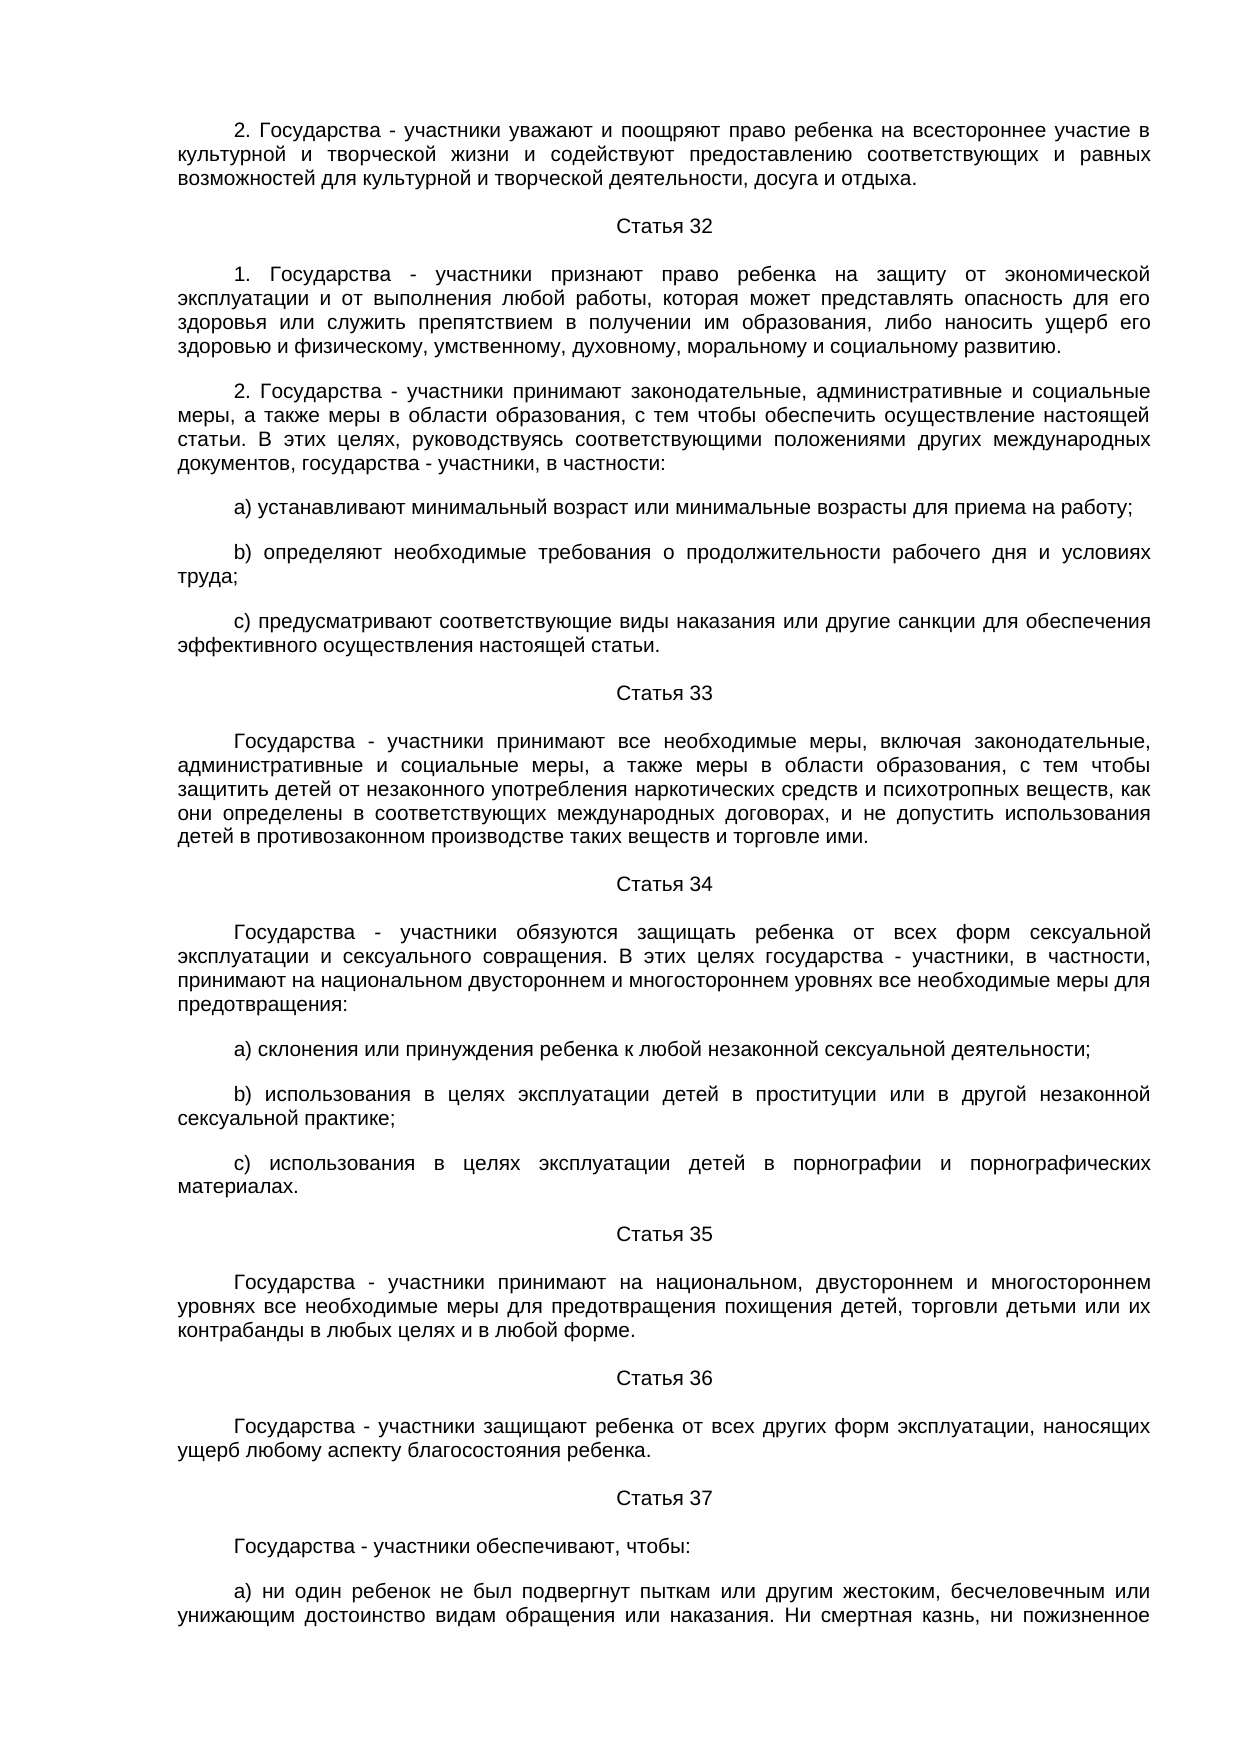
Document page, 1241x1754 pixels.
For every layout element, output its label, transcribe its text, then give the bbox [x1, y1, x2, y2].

text Статья 32 [177, 214, 1152, 238]
text Статья 35 [177, 1222, 1152, 1246]
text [177, 1578, 1152, 1626]
text Государства - участники принимают на национальном, двустороннем и многостороннем уровнях все необходимые меры для предотвращения похищения детей, торговли детьми или их контрабанды в любых целях и в любой форме. [177, 1270, 1152, 1342]
text a) склонения или принуждения ребенка к любой незаконной сексуальной деятельности; [177, 1037, 1152, 1061]
text Государства - участники обязуются защищать ребенка от всех форм сексуальной эксплуатации и сексуального совращения. В этих целях государства - участники, в частности, принимают на национальном двустороннем и многостороннем уровнях все необходимые меры для предотвращения: [177, 920, 1152, 1016]
text c) предусматривают соответствующие виды наказания или другие санкции для обеспечения эффективного осуществления настоящей статьи. [177, 609, 1152, 657]
text b) использования в целях эксплуатации детей в проституции или в другой незаконной сексуальной практике; [177, 1082, 1152, 1129]
text a) устанавливают минимальный возраст или минимальные возрасты для приема на работу; [177, 495, 1152, 519]
text Статья 36 [177, 1366, 1152, 1390]
text Статья 37 [177, 1486, 1152, 1510]
text Статья 33 [177, 681, 1152, 704]
text c) использования в целях эксплуатации детей в порнографии и порнографических материалах. [177, 1150, 1152, 1198]
text Государства - участники защищают ребенка от всех других форм эксплуатации, наносящих ущерб любому аспекту благосостояния ребенка. [177, 1414, 1152, 1462]
text b) определяют необходимые требования о продолжительности рабочего дня и условиях труда; [177, 540, 1152, 588]
text Государства - участники принимают все необходимые меры, включая законодательные, административные и социальные меры, а также меры в области образования, с тем чтобы защитить детей от незаконного употребления наркотических средств и психотропных веществ, как они определены в соответствующих международных договорах, и не допустить использования детей в противозаконном производстве таких веществ и торговле ими. [177, 728, 1152, 848]
text 2. Государства - участники уважают и поощряют право ребенка на всестороннее участие в культурной и творческой жизни и содействуют предоставлению соответствующих и равных возможностей для культурной и творческой деятельности, досуга и отдыха. [177, 118, 1152, 190]
text 2. Государства - участники принимают законодательные, административные и социальные меры, а также меры в области образования, с тем чтобы обеспечить осуществление настоящей статьи. В этих целях, руководствуясь соответствующими положениями других международных документов, государства - участники, в частности: [177, 378, 1152, 474]
text 1. Государства - участники признают право ребенка на защиту от экономической эксплуатации и от выполнения любой работы, которая может представлять опасность для его здоровья или служить препятствием в получении им образования, либо наносить ущерб его здоровью и физическому, умственному, духовному, моральному и социальному развитию. [177, 262, 1152, 358]
text Государства - участники обеспечивают, чтобы: [177, 1534, 1152, 1558]
text Статья 34 [177, 872, 1152, 896]
